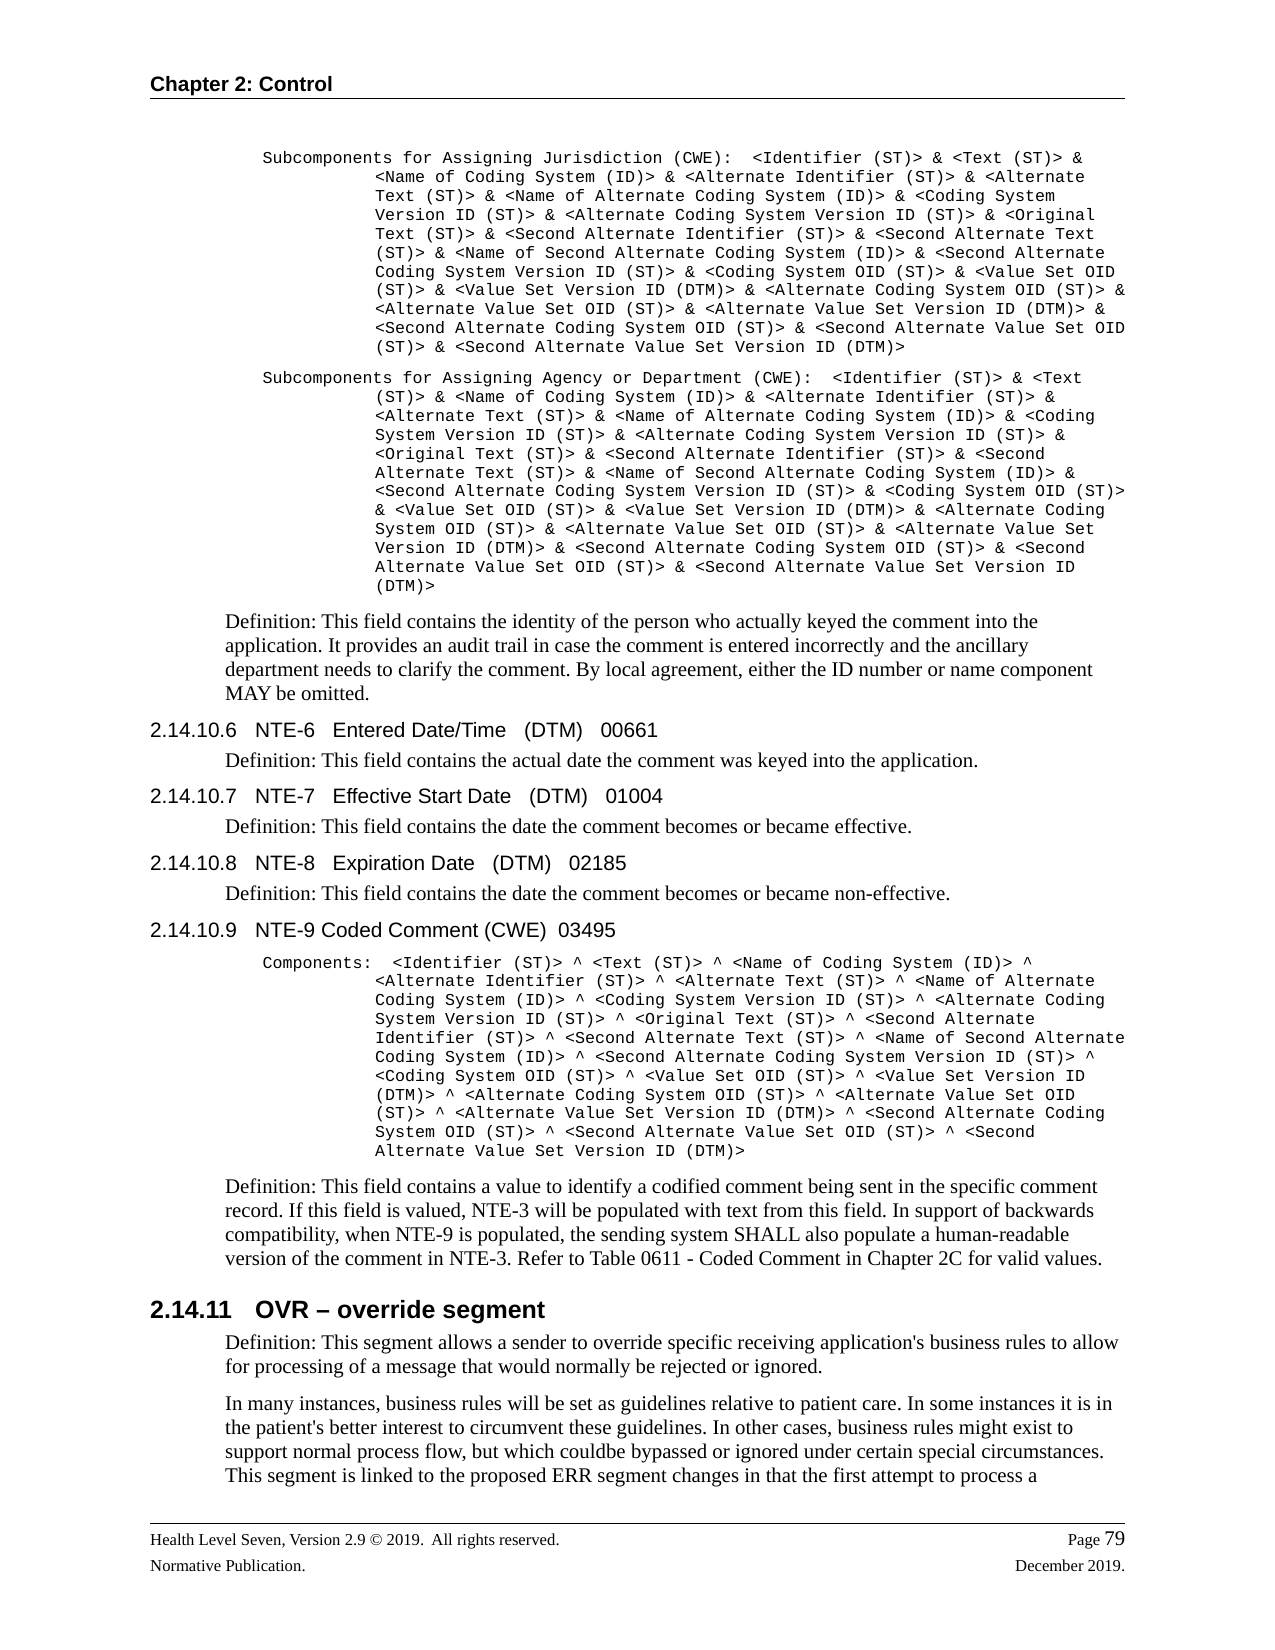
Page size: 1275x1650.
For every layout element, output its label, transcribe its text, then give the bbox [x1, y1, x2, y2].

text Definition: This field contains the date the comment becomes or became effective. [225, 814, 1125, 838]
subtitle NTE-9 Coded Comment (CWE) 03495 [150, 918, 1125, 942]
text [225, 1391, 1125, 1487]
text Definition: This field contains the actual date the comment was keyed into the application. [225, 748, 1125, 772]
text Components: <Identifier (ST)> ^ <Text (ST)> ^ <Name of Coding System (ID)> ^ <Alternate Identifier (ST)> ^ <Alternate Text (ST)> ^ <Name of Alternate Coding System (ID)> ^ <Coding System Version ID (ST)> ^ <Alternate Coding System Version ID (ST)> ^ <Original Text (ST)> ^ <Second Alternate Identifier (ST)> ^ <Second Alternate Text (ST)> ^ <Name of Second Alternate Coding System (ID)> ^ <Second Alternate Coding System Version ID (ST)> ^ <Coding System OID (ST)> ^ <Value Set OID (ST)> ^ <Value Set Version ID (DTM)> ^ <Alternate Coding System OID (ST)> ^ <Alternate Value Set OID (ST)> ^ <Alternate Value Set Version ID (DTM)> ^ <Second Alternate Coding System OID (ST)> ^ <Second Alternate Value Set OID (ST)> ^ <Second Alternate Value Set Version ID (DTM)> [262, 954, 1125, 1162]
subtitle NTE-8 Expiration Date (DTM) 02185 [150, 851, 1125, 875]
subtitle NTE-7 Effective Start Date (DTM) 01004 [150, 784, 1125, 808]
text Subcomponents for Assigning Agency or Department (CWE): <Identifier (ST)> & <Text (ST)> & <Name of Coding System (ID)> & <Alternate Identifier (ST)> & <Alternate Text (ST)> & <Name of Alternate Coding System (ID)> & <Coding System Version ID (ST)> & <Alternate Coding System Version ID (ST)> & <Original Text (ST)> & <Second Alternate Identifier (ST)> & <Second Alternate Text (ST)> & <Name of Second Alternate Coding System (ID)> & <Second Alternate Coding System Version ID (ST)> & <Coding System OID (ST)> & <Value Set OID (ST)> & <Value Set Version ID (DTM)> & <Alternate Coding System OID (ST)> & <Alternate Value Set OID (ST)> & <Alternate Value Set Version ID (DTM)> & <Second Alternate Coding System OID (ST)> & <Second Alternate Value Set OID (ST)> & <Second Alternate Value Set Version ID (DTM)> [262, 370, 1125, 596]
subtitle OVR – override segment [150, 1295, 1125, 1324]
text Subcomponents for Assigning Jurisdiction (CWE): <Identifier (ST)> & <Text (ST)> & <Name of Coding System (ID)> & <Alternate Identifier (ST)> & <Alternate Text (ST)> & <Name of Alternate Coding System (ID)> & <Coding System Version ID (ST)> & <Alternate Coding System Version ID (ST)> & <Original Text (ST)> & <Second Alternate Identifier (ST)> & <Second Alternate Text (ST)> & <Name of Second Alternate Coding System (ID)> & <Second Alternate Coding System Version ID (ST)> & <Coding System OID (ST)> & <Value Set OID (ST)> & <Value Set Version ID (DTM)> & <Alternate Coding System OID (ST)> & <Alternate Value Set OID (ST)> & <Alternate Value Set Version ID (DTM)> & <Second Alternate Coding System OID (ST)> & <Second Alternate Value Set OID (ST)> & <Second Alternate Value Set Version ID (DTM)> [262, 150, 1125, 357]
text Definition: This field contains the date the comment becomes or became non-effective. [225, 881, 1125, 905]
text Definition: This field contains a value to identify a codified comment being sent in the specific comment record. If this field is valued, NTE-3 will be populated with text from this field. In support of backwards compatibility, when NTE-9 is populated, the sending system SHALL also populate a human-readable version of the comment in NTE-3. Refer to Table 0611 - Coded Comment in Chapter 2C for valid values. [225, 1174, 1125, 1270]
text Definition: This field contains the identity of the person who actually keyed the comment into the application. It provides an audit trail in case the comment is entered incorrectly and the ancillary department needs to clarify the comment. By local agreement, either the ID number or name component MAY be omitted. [225, 609, 1125, 705]
text Definition: This segment allows a sender to override specific receiving application's business rules to allow for processing of a message that would normally be rejected or ignored. [225, 1330, 1125, 1378]
subtitle NTE-6 Entered Date/Time (DTM) 00661 [150, 717, 1125, 741]
